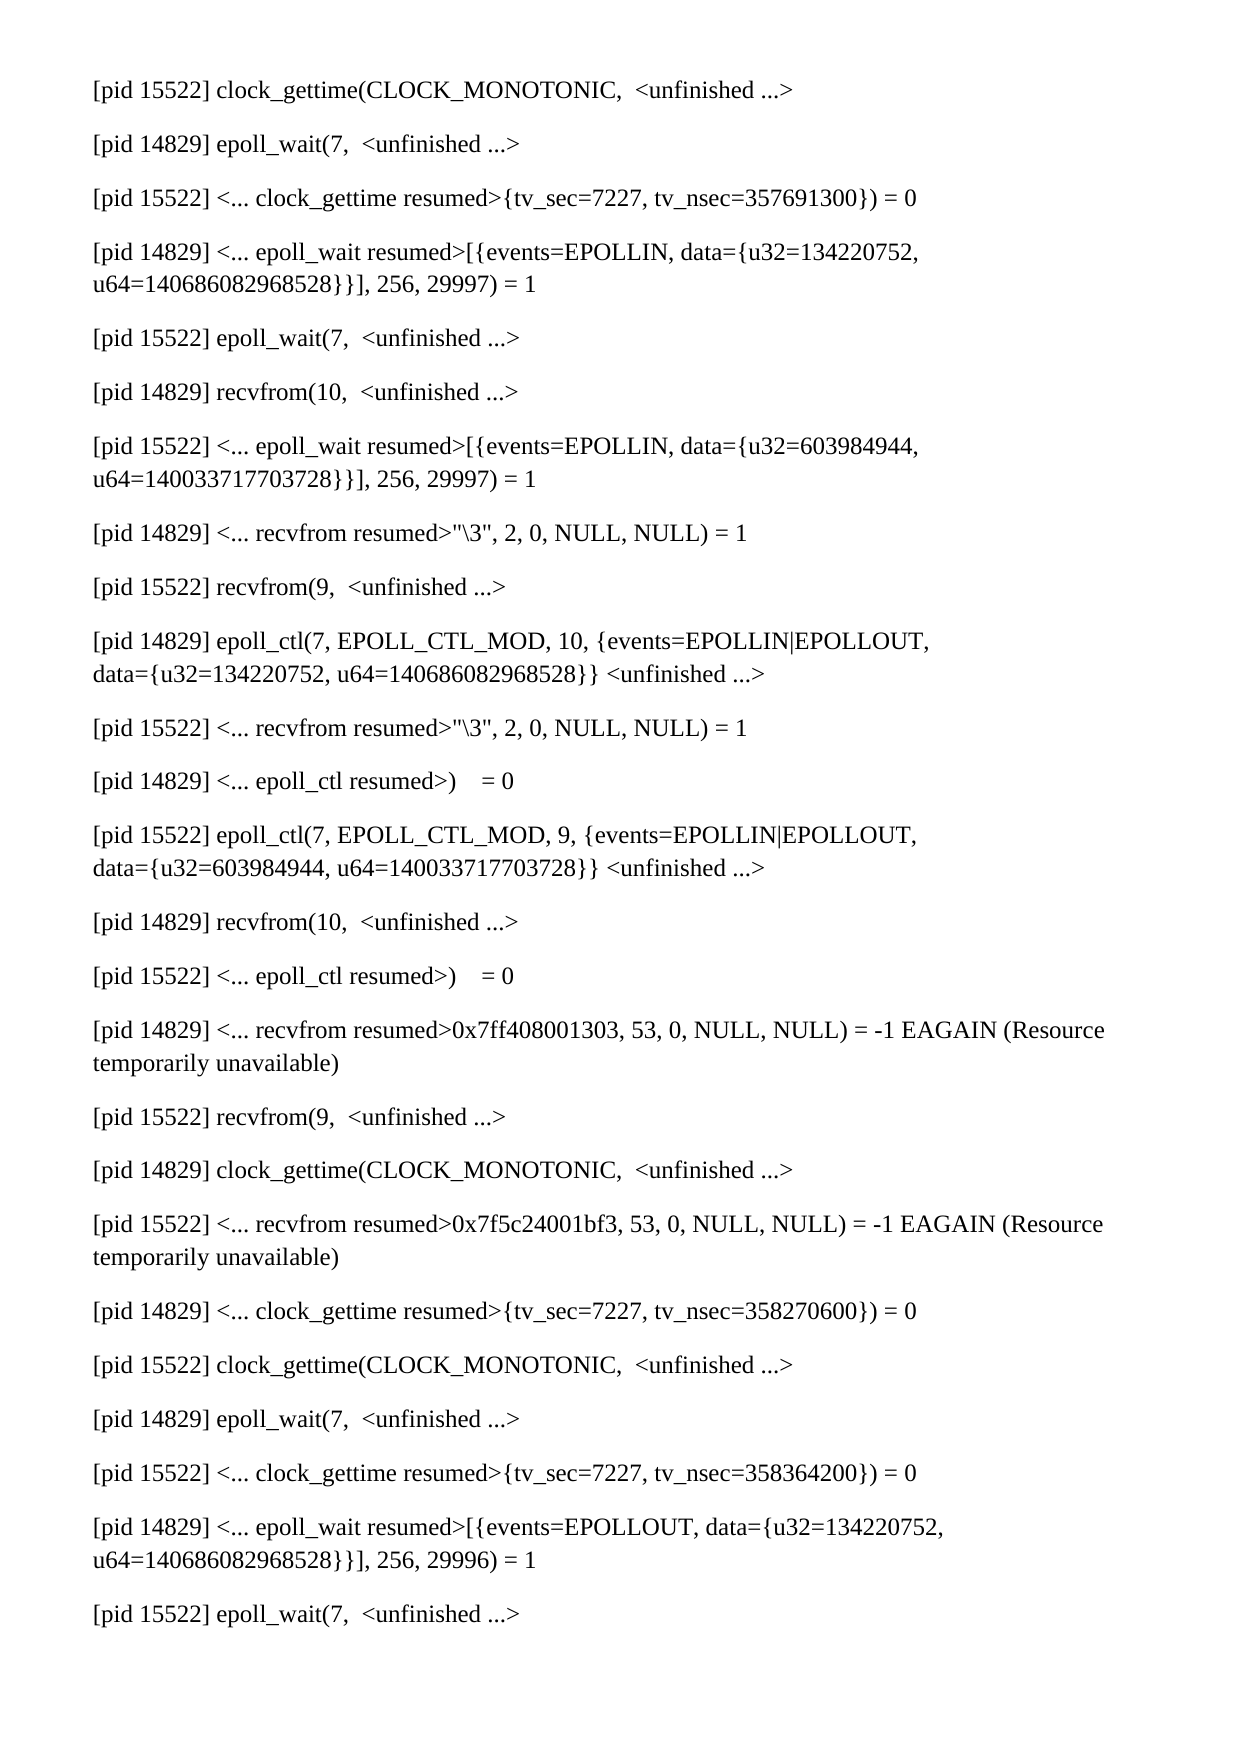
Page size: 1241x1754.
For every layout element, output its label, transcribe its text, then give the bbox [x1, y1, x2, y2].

text [pid 15522] clock_gettime(CLOCK_MONOTONIC, <unfinished ...> [93, 1350, 1147, 1379]
text [pid 14829] epoll_ctl(7, EPOLL_CTL_MOD, 10, {events=EPOLLIN|EPOLLOUT, data={u32=134220752, u64=140686082968528}} <unfinished ...> [93, 626, 1147, 687]
text [pid 15522] recvfrom(9, <unfinished ...> [93, 1102, 1147, 1131]
text [pid 15522] <... epoll_ctl resumed>) = 0 [93, 961, 1147, 990]
text [pid 15522] epoll_ctl(7, EPOLL_CTL_MOD, 9, {events=EPOLLIN|EPOLLOUT, data={u32=603984944, u64=140033717703728}} <unfinished ...> [93, 820, 1147, 882]
text [pid 15522] <... clock_gettime resumed>{tv_sec=7227, tv_nsec=357691300}) = 0 [93, 183, 1147, 211]
text [pid 14829] clock_gettime(CLOCK_MONOTONIC, <unfinished ...> [93, 1156, 1147, 1184]
text [pid 15522] <... epoll_wait resumed>[{events=EPOLLIN, data={u32=603984944, u64=140033717703728}}], 256, 29997) = 1 [93, 431, 1147, 493]
text [pid 15522] <... recvfrom resumed>0x7f5c24001bf3, 53, 0, NULL, NULL) = -1 EAGAIN (Resource temporarily unavailable) [93, 1209, 1147, 1271]
text [pid 14829] recvfrom(10, <unfinished ...> [93, 377, 1147, 406]
text [pid 15522] recvfrom(9, <unfinished ...> [93, 572, 1147, 601]
text [pid 14829] epoll_wait(7, <unfinished ...> [93, 1404, 1147, 1433]
text [pid 15522] <... clock_gettime resumed>{tv_sec=7227, tv_nsec=358364200}) = 0 [93, 1458, 1147, 1487]
text [pid 14829] recvfrom(10, <unfinished ...> [93, 907, 1147, 936]
text [pid 15522] epoll_wait(7, <unfinished ...> [93, 323, 1147, 352]
text [pid 14829] <... epoll_wait resumed>[{events=EPOLLIN, data={u32=134220752, u64=140686082968528}}], 256, 29997) = 1 [93, 237, 1147, 298]
text [pid 14829] epoll_wait(7, <unfinished ...> [93, 129, 1147, 158]
text [pid 15522] clock_gettime(CLOCK_MONOTONIC, <unfinished ...> [93, 75, 1147, 104]
text [pid 14829] <... clock_gettime resumed>{tv_sec=7227, tv_nsec=358270600}) = 0 [93, 1296, 1147, 1325]
text [pid 14829] <... recvfrom resumed>0x7ff408001303, 53, 0, NULL, NULL) = -1 EAGAIN (Resource temporarily unavailable) [93, 1015, 1147, 1077]
text [pid 15522] <... recvfrom resumed>"\3", 2, 0, NULL, NULL) = 1 [93, 713, 1147, 741]
text [pid 14829] <... epoll_wait resumed>[{events=EPOLLOUT, data={u32=134220752, u64=140686082968528}}], 256, 29996) = 1 [93, 1512, 1147, 1573]
text [pid 15522] epoll_wait(7, <unfinished ...> [93, 1599, 1147, 1627]
text [pid 14829] <... epoll_ctl resumed>) = 0 [93, 766, 1147, 795]
text [pid 14829] <... recvfrom resumed>"\3", 2, 0, NULL, NULL) = 1 [93, 518, 1147, 547]
